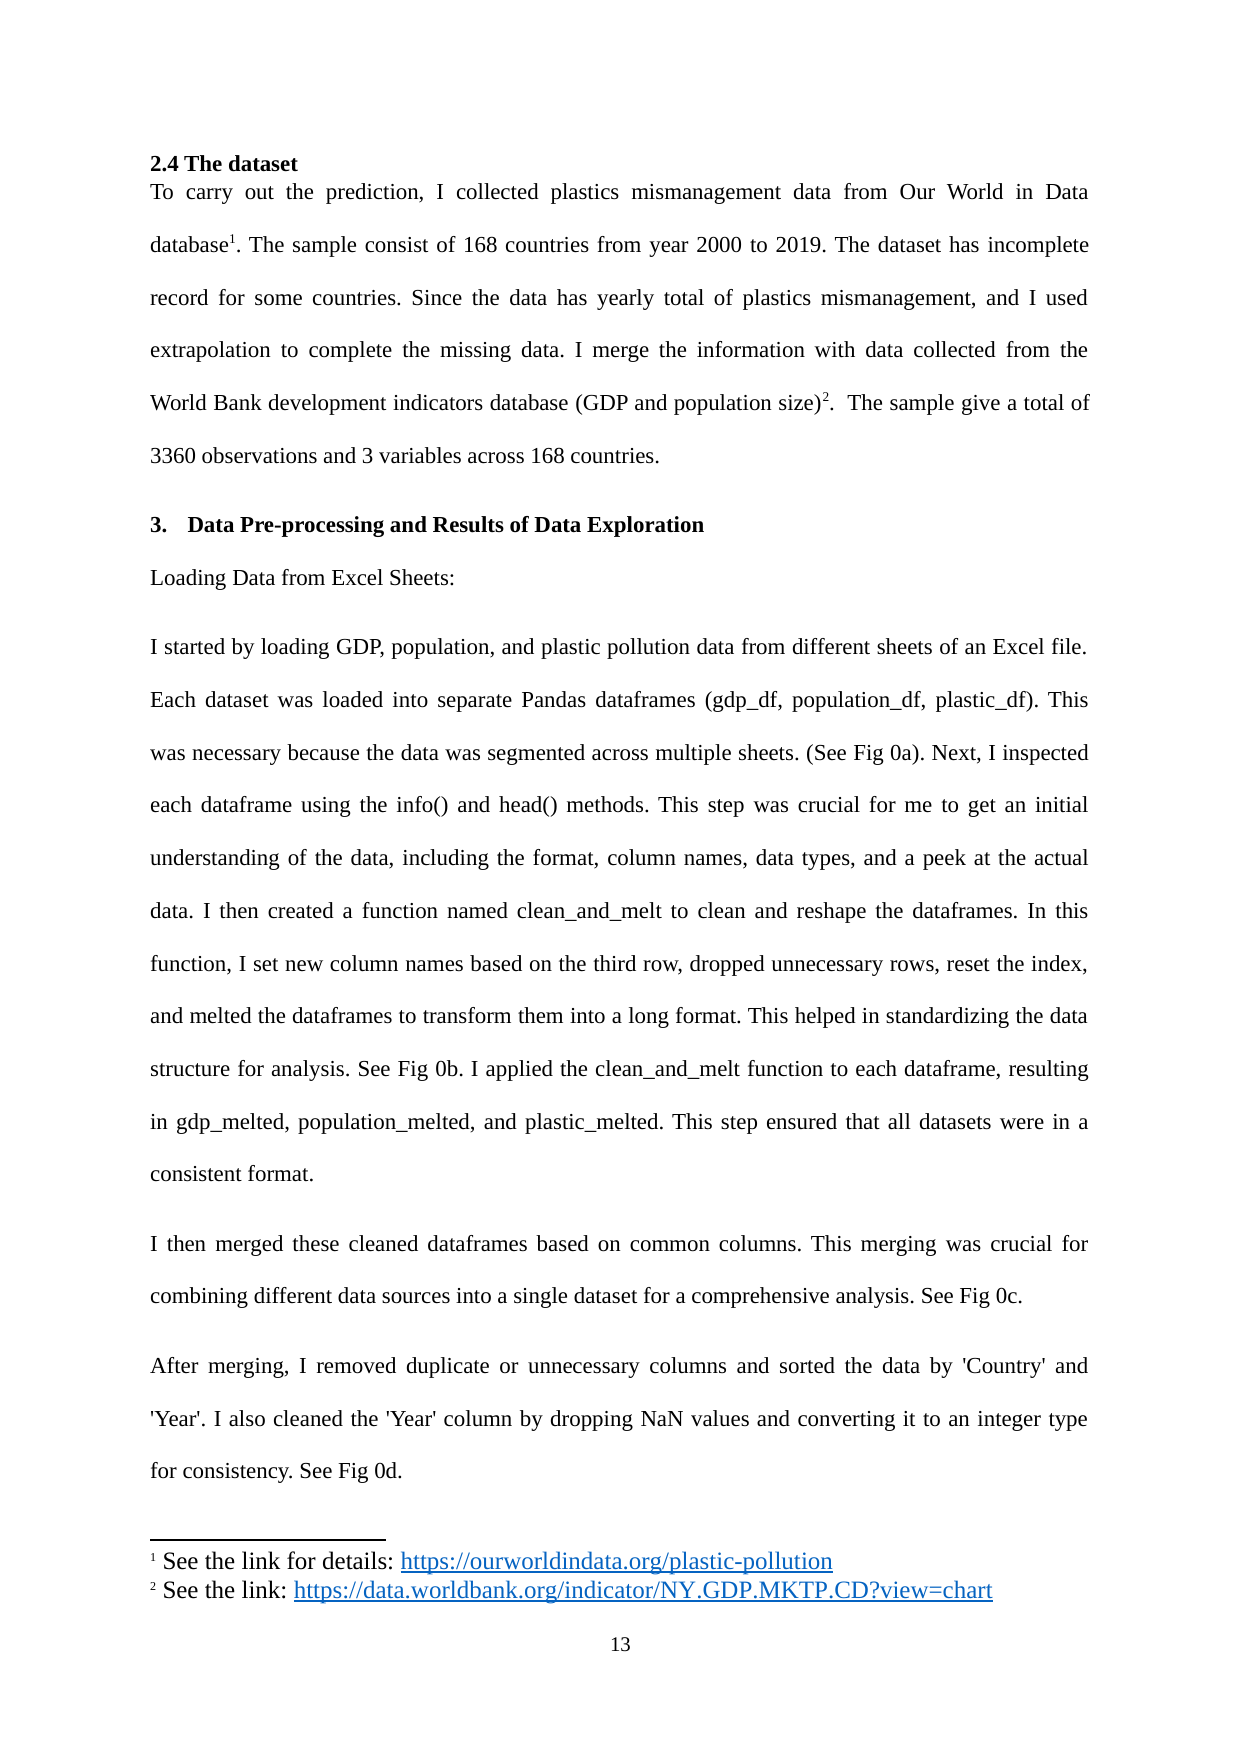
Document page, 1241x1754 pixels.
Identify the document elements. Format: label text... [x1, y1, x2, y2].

text I started by loading GDP, population, and plastic pollution data from different sheets of an Excel file. Each dataset was loaded into separate Pandas dataframes (gdp_df, population_df, plastic_df). This was necessary because the data was segmented across multiple sheets. (See Fig 0a). Next, I inspected each dataframe using the info() and head() methods. This step was crucial for me to get an initial understanding of the data, including the format, column names, data types, and a peek at the actual data. I then created a function named clean_and_melt to clean and reshape the dataframes. In this function, I set new column names based on the third row, dropped unnecessary rows, reset the index, and melted the dataframes to transform them into a long format. This helped in standardizing the data structure for analysis. See Fig 0b. I applied the clean_and_melt function to each dataframe, resulting in gdp_melted, population_melted, and plastic_melted. This step ensured that all datasets were in a consistent format. [150, 633, 1090, 1187]
text To carry out the prediction, I collected plastics mismanagement data from Our World in Data database. The sample consist of 168 countries from year 2000 to 2019. The dataset has incomplete record for some countries. Since the data has yearly total of plastics mismanagement, and I used extrapolation to complete the missing data. I merge the information with data collected from the World Bank development indicators database (GDP and population size). The sample give a total of 3360 observations and 3 variables across 168 countries. [150, 178, 1090, 468]
text Loading Data from Excel Sheets: [150, 564, 1090, 590]
subtitle 2.4 The dataset [150, 150, 1090, 176]
subtitle Data Pre-processing and Results of Data Exploration [150, 511, 1090, 538]
text I then merged these cleaned dataframes based on common columns. This merging was crucial for combining different data sources into a single dataset for a comprehensive analysis. See Fig 0c. [150, 1230, 1090, 1309]
text After merging, I removed duplicate or unnecessary columns and sorted the data by 'Country' and 'Year'. I also cleaned the 'Year' column by dropping NaN values and converting it to an integer type for consistency. See Fig 0d. [150, 1352, 1090, 1484]
